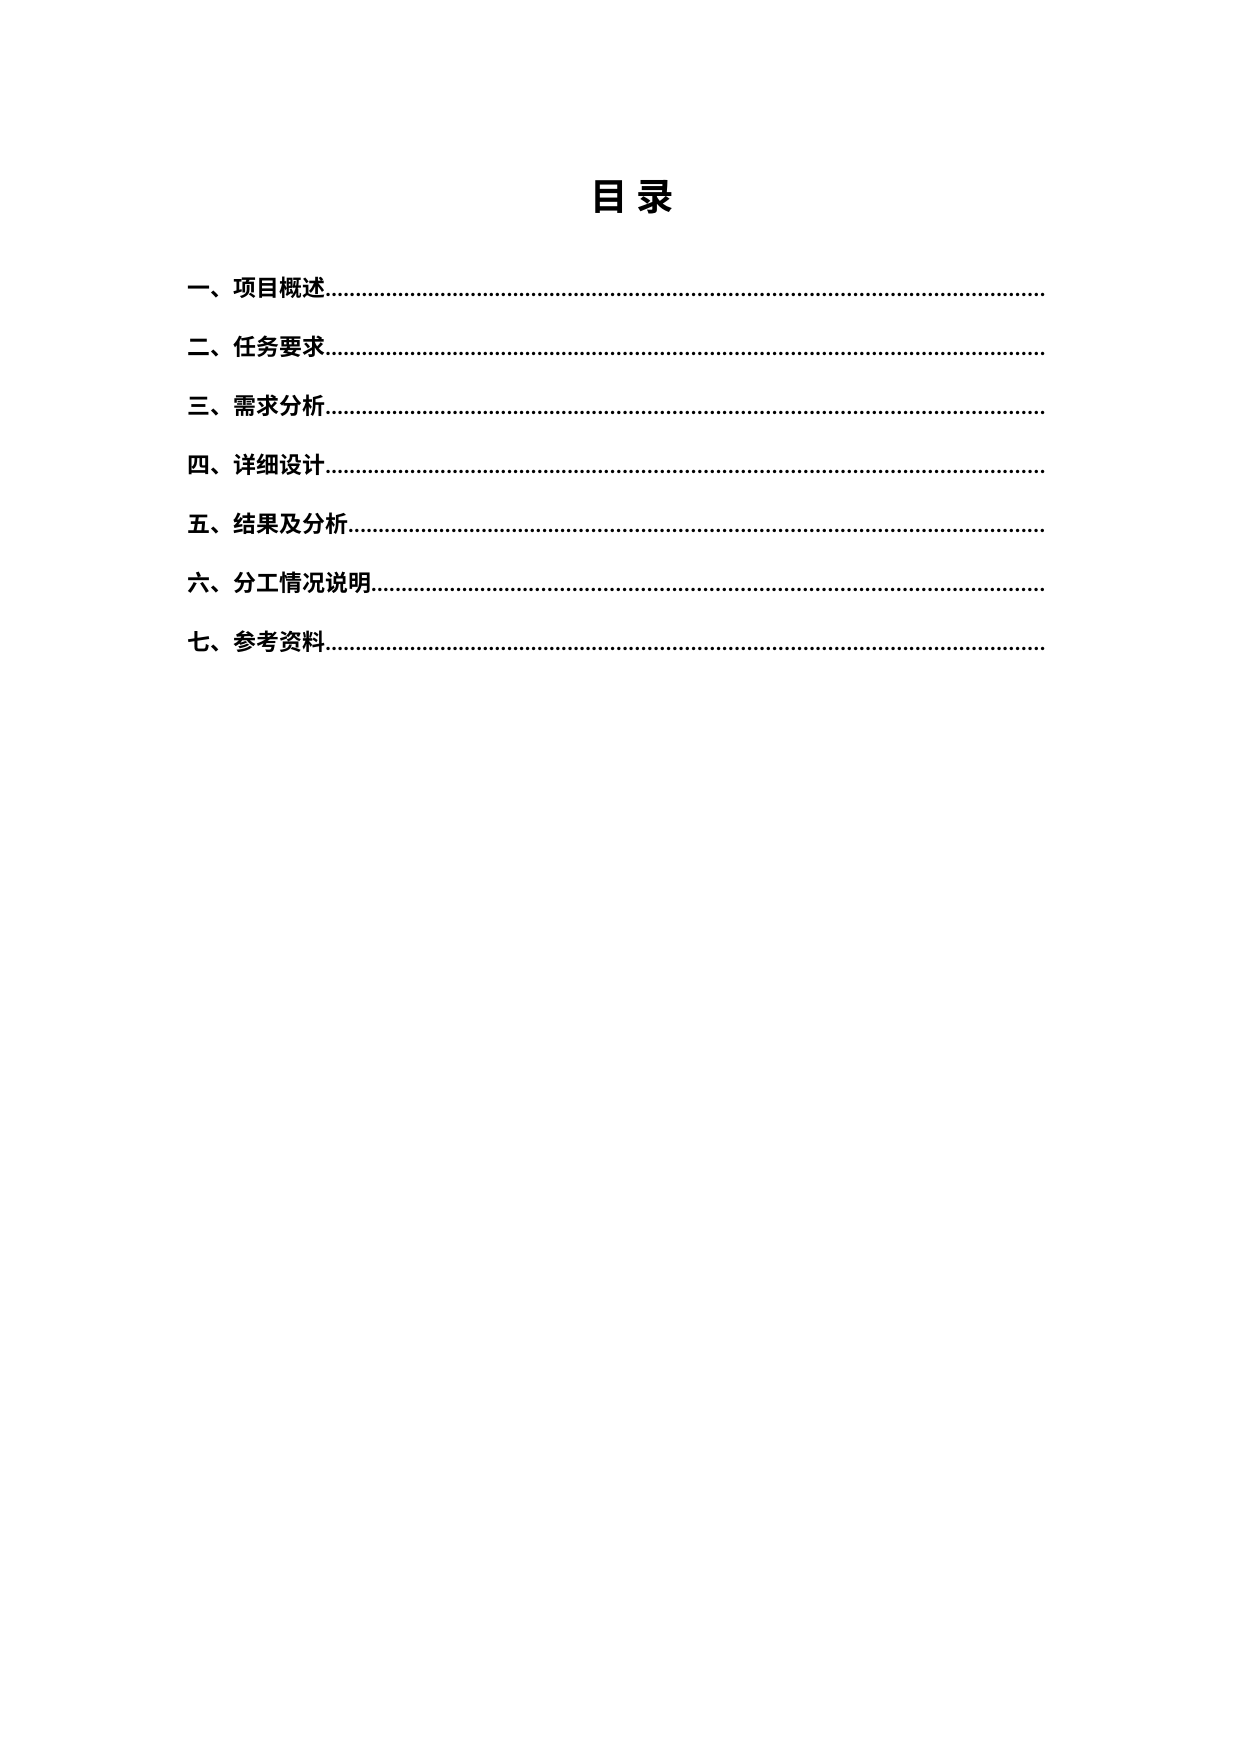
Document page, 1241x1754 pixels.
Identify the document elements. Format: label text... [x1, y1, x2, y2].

text 七、参考资料 [187, 626, 1053, 658]
text 一、项目概述 [187, 272, 1053, 304]
text 目 录 [187, 162, 1053, 227]
text 六、分工情况说明 [187, 567, 1053, 599]
text 三、需求分析 [187, 390, 1053, 422]
text 二、任务要求 [187, 331, 1053, 363]
text 四、详细设计 [187, 449, 1053, 481]
text 五、结果及分析 [187, 508, 1053, 540]
